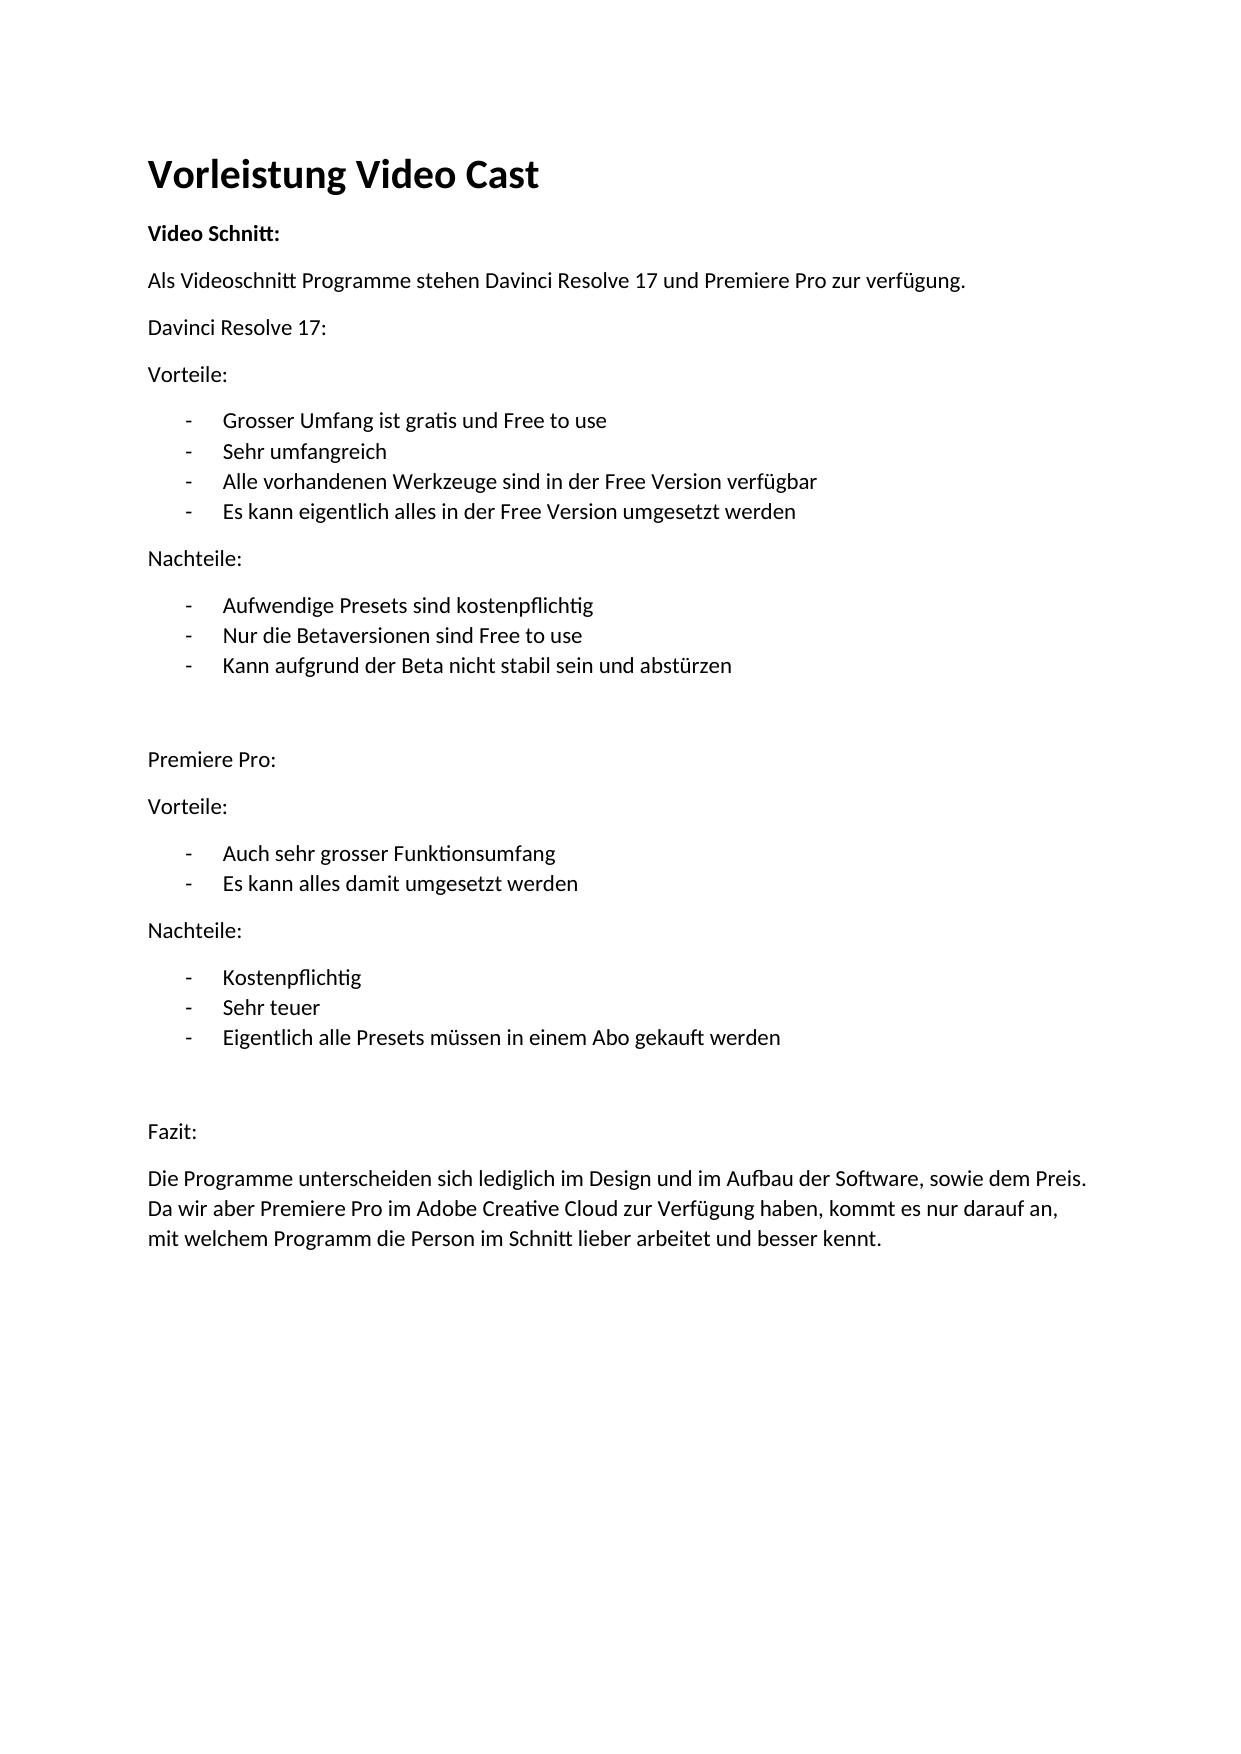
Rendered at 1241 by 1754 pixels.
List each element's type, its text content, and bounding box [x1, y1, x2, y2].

text Premiere Pro: [148, 745, 1093, 773]
list Es kann eigentlich alles in der Free Version umgesetzt werden [185, 497, 1093, 525]
list Grosser Umfang ist gratis und Free to use [185, 407, 1093, 435]
text Vorleistung Video Cast [148, 148, 1093, 198]
list Sehr teuer [185, 993, 1093, 1021]
text Als Videoschnitt Programme stehen Davinci Resolve 17 und Premiere Pro zur verfügung. [148, 266, 1093, 294]
list Kann aufgrund der Beta nicht stabil sein und abstürzen [185, 651, 1093, 679]
list Kostenpflichtig [185, 963, 1093, 991]
text Nachteile: [148, 916, 1093, 944]
list Es kann alles damit umgesetzt werden [185, 869, 1093, 897]
text Davinci Resolve 17: [148, 313, 1093, 341]
text Vorteile: [148, 360, 1093, 388]
list Nur die Betaversionen sind Free to use [185, 621, 1093, 649]
text Video Schnitt: [148, 219, 1093, 247]
list Alle vorhandenen Werkzeuge sind in der Free Version verfügbar [185, 467, 1093, 495]
text Nachteile: [148, 544, 1093, 572]
text Die Programme unterscheiden sich lediglich im Design und im Aufbau der Software, sowie dem Preis. Da wir aber Premiere Pro im Adobe Creative Cloud zur Verfügung haben, kommt es nur darauf an, mit welchem Programm die Person im Schnitt lieber arbeitet und besser kennt. [148, 1164, 1093, 1252]
list Auch sehr grosser Funktionsumfang [185, 839, 1093, 867]
list Sehr umfangreich [185, 437, 1093, 465]
list Aufwendige Presets sind kostenpflichtig [185, 591, 1093, 619]
list Eigentlich alle Presets müssen in einem Abo gekauft werden [185, 1023, 1093, 1051]
text Fazit: [148, 1117, 1093, 1145]
text Vorteile: [148, 792, 1093, 820]
